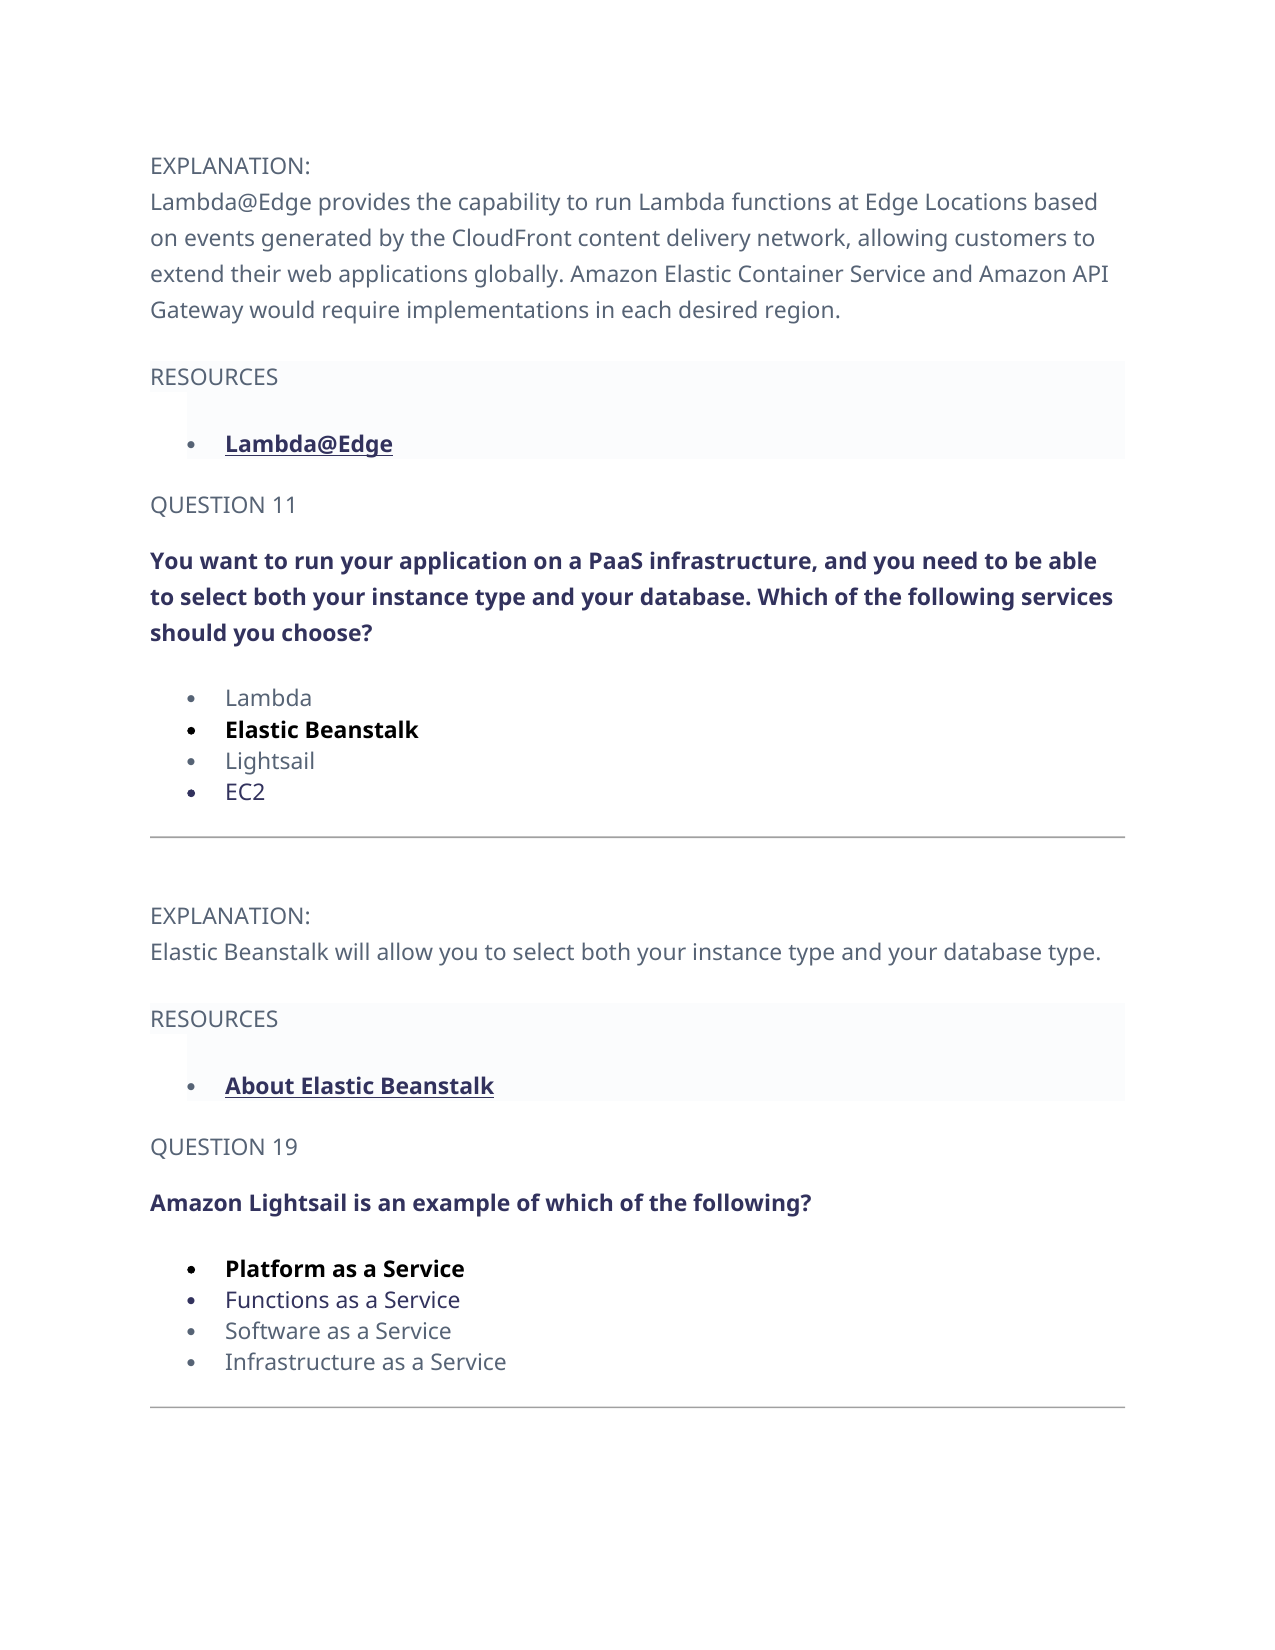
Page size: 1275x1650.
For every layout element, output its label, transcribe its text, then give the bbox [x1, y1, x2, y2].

text RESOURCES [150, 1003, 1125, 1034]
list Lambda [187, 682, 1125, 713]
text QUESTION 11 [150, 488, 1125, 520]
text Amazon Lightsail is an example of which of the following? [150, 1187, 1125, 1219]
list About Elastic Beanstalk [187, 1070, 1125, 1101]
text RESOURCES [150, 361, 1125, 392]
list Functions as a Service [187, 1284, 1125, 1315]
text QUESTION 19 [150, 1131, 1125, 1162]
list EC2 [187, 776, 1125, 807]
list Platform as a Service [187, 1252, 1125, 1284]
list Lambda@Edge [187, 428, 1125, 459]
list Lightsail [187, 745, 1125, 776]
list Elastic Beanstalk [187, 713, 1125, 745]
list Infrastructure as a Service [187, 1346, 1125, 1377]
list Software as a Service [187, 1315, 1125, 1346]
text EXPLANATION: Elastic Beanstalk will allow you to select both your instance type and your database type. [150, 900, 1125, 967]
text You want to run your application on a PaaS infrastructure, and you need to be able to select both your instance type and your database. Which of the following services should you choose? [150, 545, 1125, 648]
text EXPLANATION: Lambda@Edge provides the capability to run Lambda functions at Edge Locations based on events generated by the CloudFront content delivery network, allowing customers to extend their web applications globally. Amazon Elastic Container Service and Amazon API Gateway would require implementations in each desired region. [150, 150, 1125, 325]
